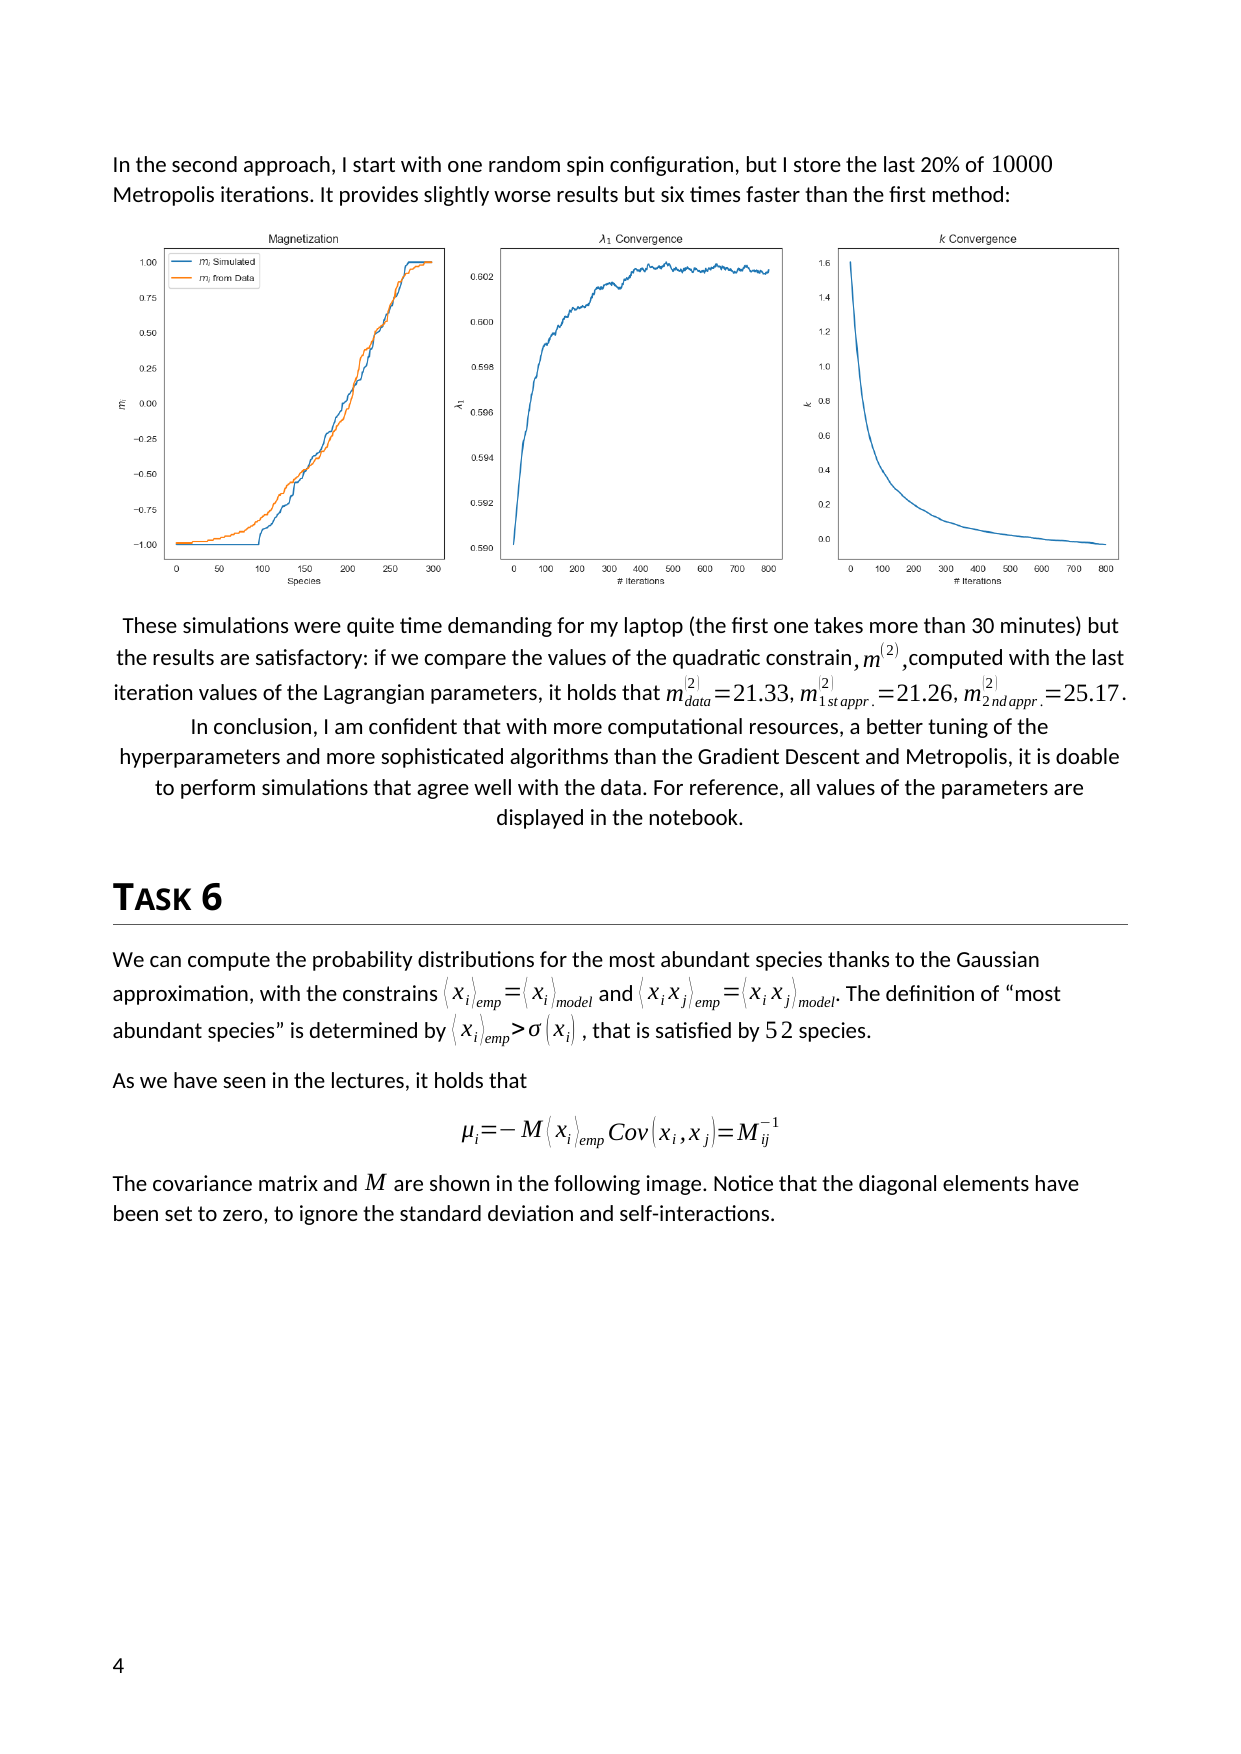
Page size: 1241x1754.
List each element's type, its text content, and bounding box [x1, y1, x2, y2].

text The covariance matrix and are shown in the following image. Notice that the diagonal elements have been set to zero, to ignore the standard deviation and self-interactions. [112, 1169, 1128, 1227]
text These simulations were quite time demanding for my laptop (the first one takes more than 30 minutes) but the results are satisfactory: if we compare the values of the quadratic constraincomputed with the last iteration values of the Lagrangian parameters, it holds that , , . In conclusion, I am confident that with more computational resources, a better tuning of the hyperparameters and more sophisticated algorithms than the Gradient Descent and Metropolis, it is doable to perform simulations that agree well with the data. For reference, all values of the parameters are displayed in the notebook. [112, 611, 1128, 831]
subtitle Task 6 [112, 871, 1128, 925]
text We can compute the probability distributions for the most abundant species thanks to the Gaussian approximation, with the constrains and . The definition of “most abundant species” is determined by , that is satisfied by species. [112, 946, 1128, 1048]
text In the second approach, I start with one random spin configuration, but I store the last 20% of Metropolis iterations. It provides slightly worse results but six times faster than the first method: [112, 150, 1128, 208]
picture [112, 227, 1127, 592]
text As we have seen in the lectures, it holds that [112, 1067, 1128, 1094]
